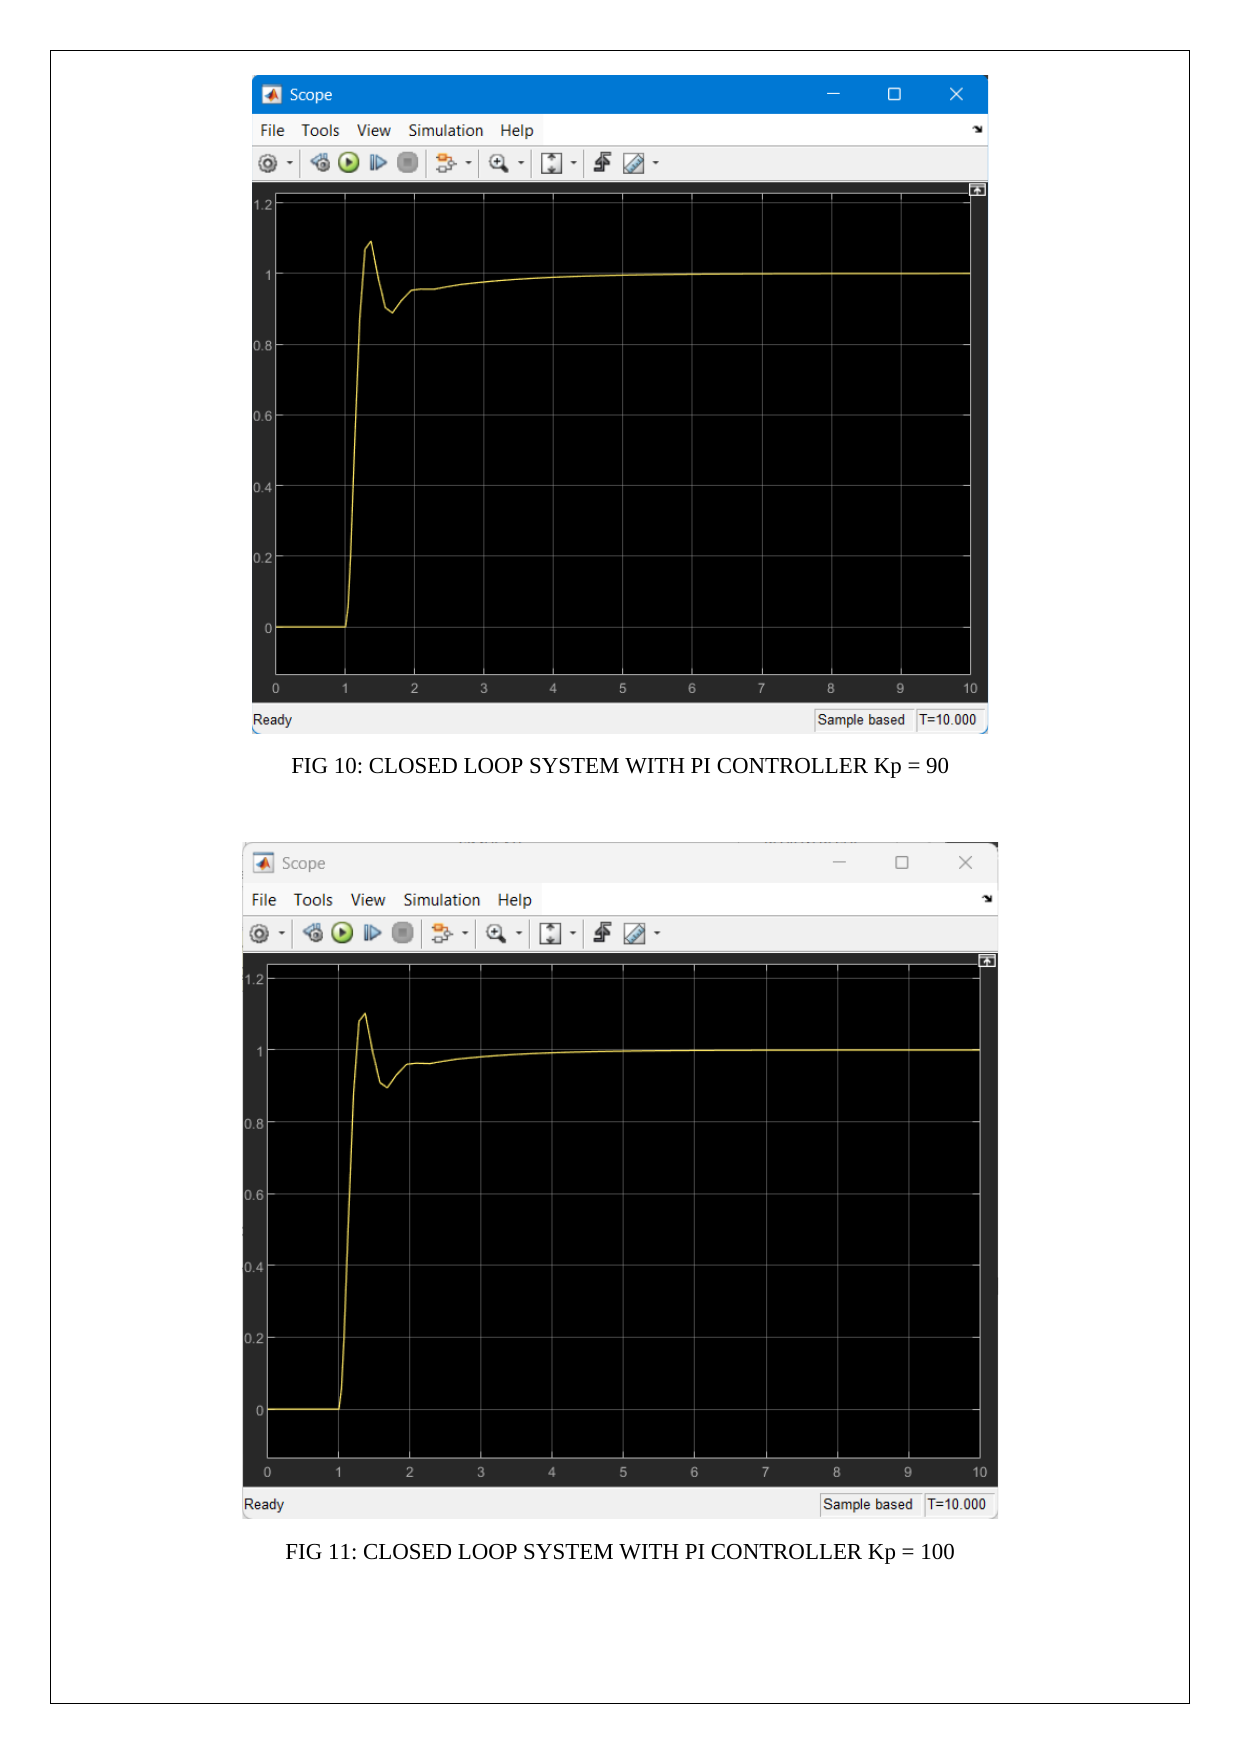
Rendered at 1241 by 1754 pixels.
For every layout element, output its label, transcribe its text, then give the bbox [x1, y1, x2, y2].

picture [242, 842, 999, 1519]
text FIG 11: CLOSED LOOP SYSTEM WITH PI CONTROLLER Kp = 100 [75, 1538, 1165, 1564]
text FIG 10: CLOSED LOOP SYSTEM WITH PI CONTROLLER Kp = 90 [75, 752, 1165, 779]
picture [252, 75, 989, 734]
